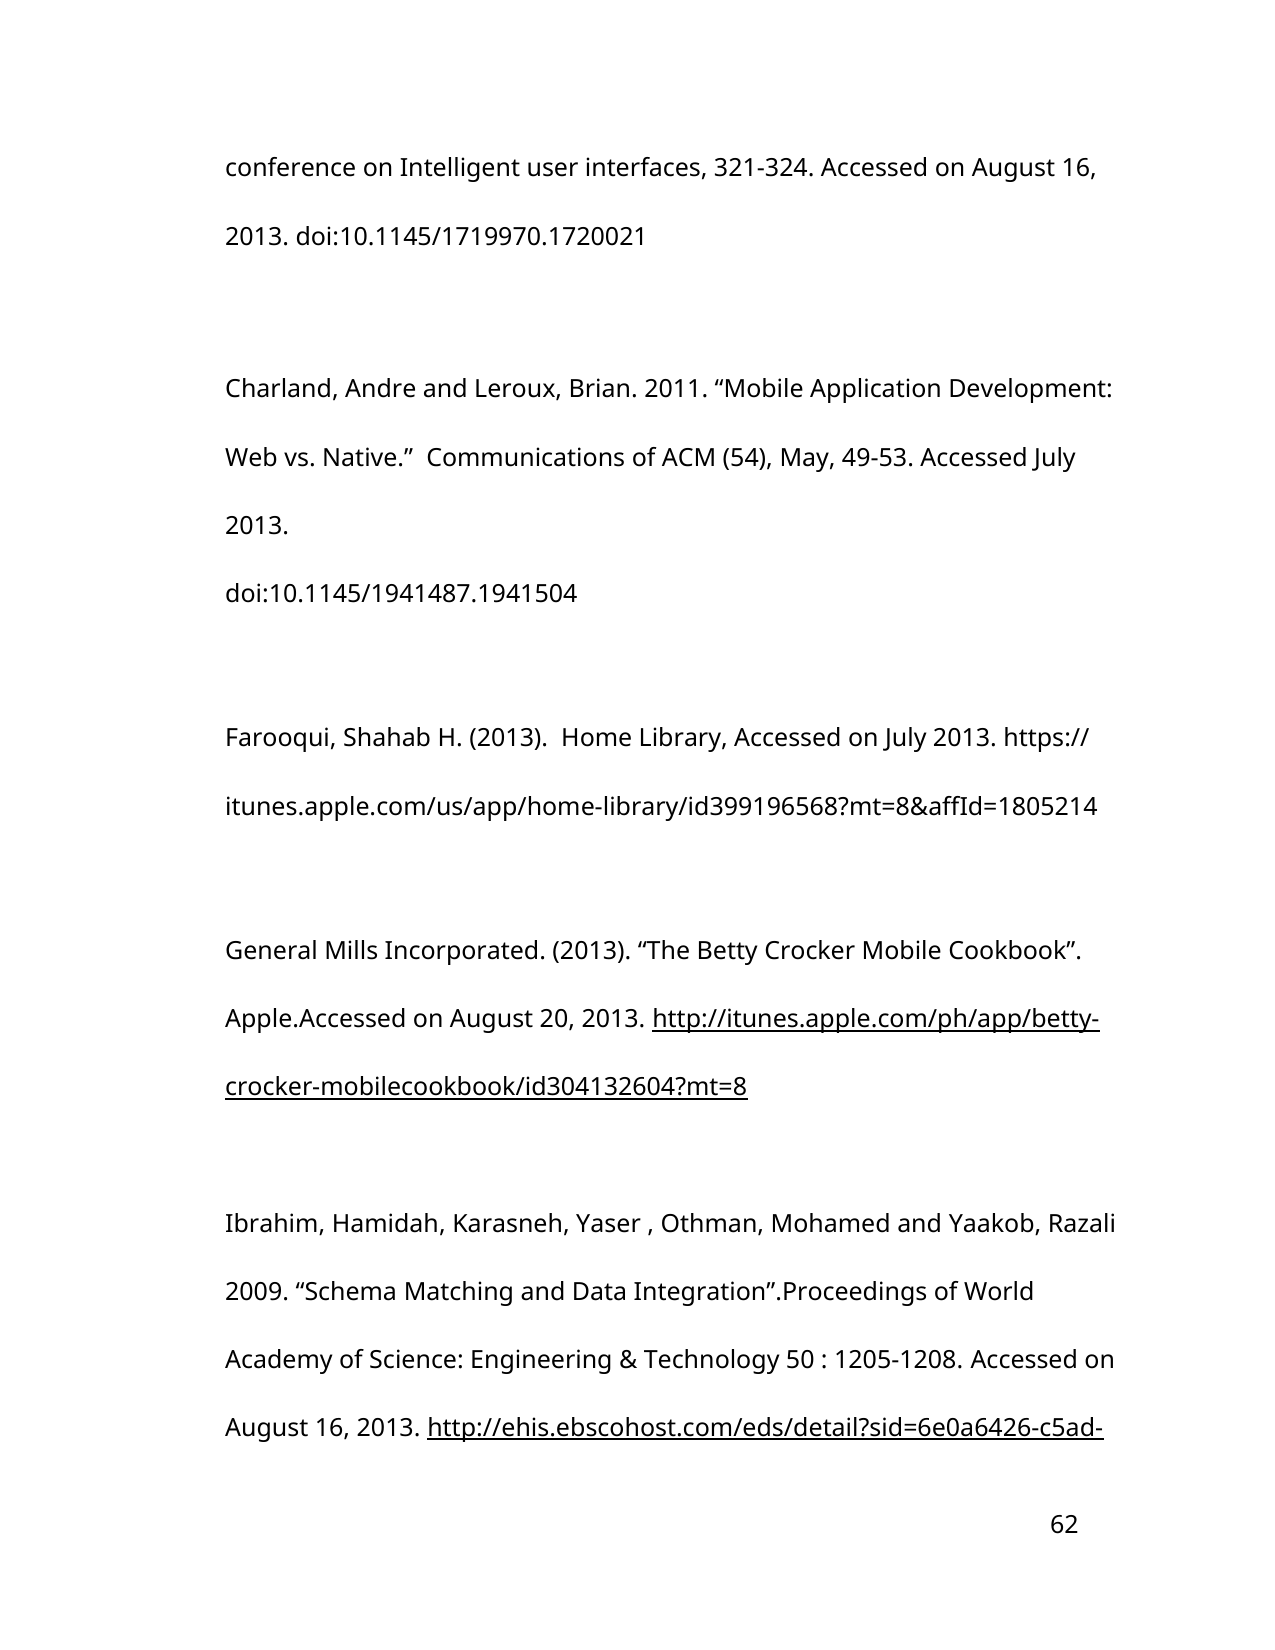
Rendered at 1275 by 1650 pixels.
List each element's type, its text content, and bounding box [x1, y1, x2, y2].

subtitle General Mills Incorporated. (2013). “The Betty Crocker Mobile Cookbook”. Apple.Accessed on August 20, 2013. http://itunes.apple.com/ph/app/betty-crocker-mobilecookbook/id304132604?mt=8 [225, 933, 1125, 1103]
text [225, 1205, 1125, 1444]
text doi:10.1145/1941487.1941504 [225, 575, 1125, 609]
subtitle Farooqui, Shahab H. (2013). Home Library, Accessed on July 2013. https:// [225, 720, 1125, 754]
subtitle Charland, Andre and Leroux, Brian. 2011. “Mobile Application Development: Web vs. Native.” Communications of ACM (54), May, 49-53. Accessed July 2013. [225, 371, 1125, 541]
subtitle itunes.apple.com/us/app/home-library/id399196568?mt=8&affId=1805214 [225, 788, 1125, 822]
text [225, 150, 1125, 252]
